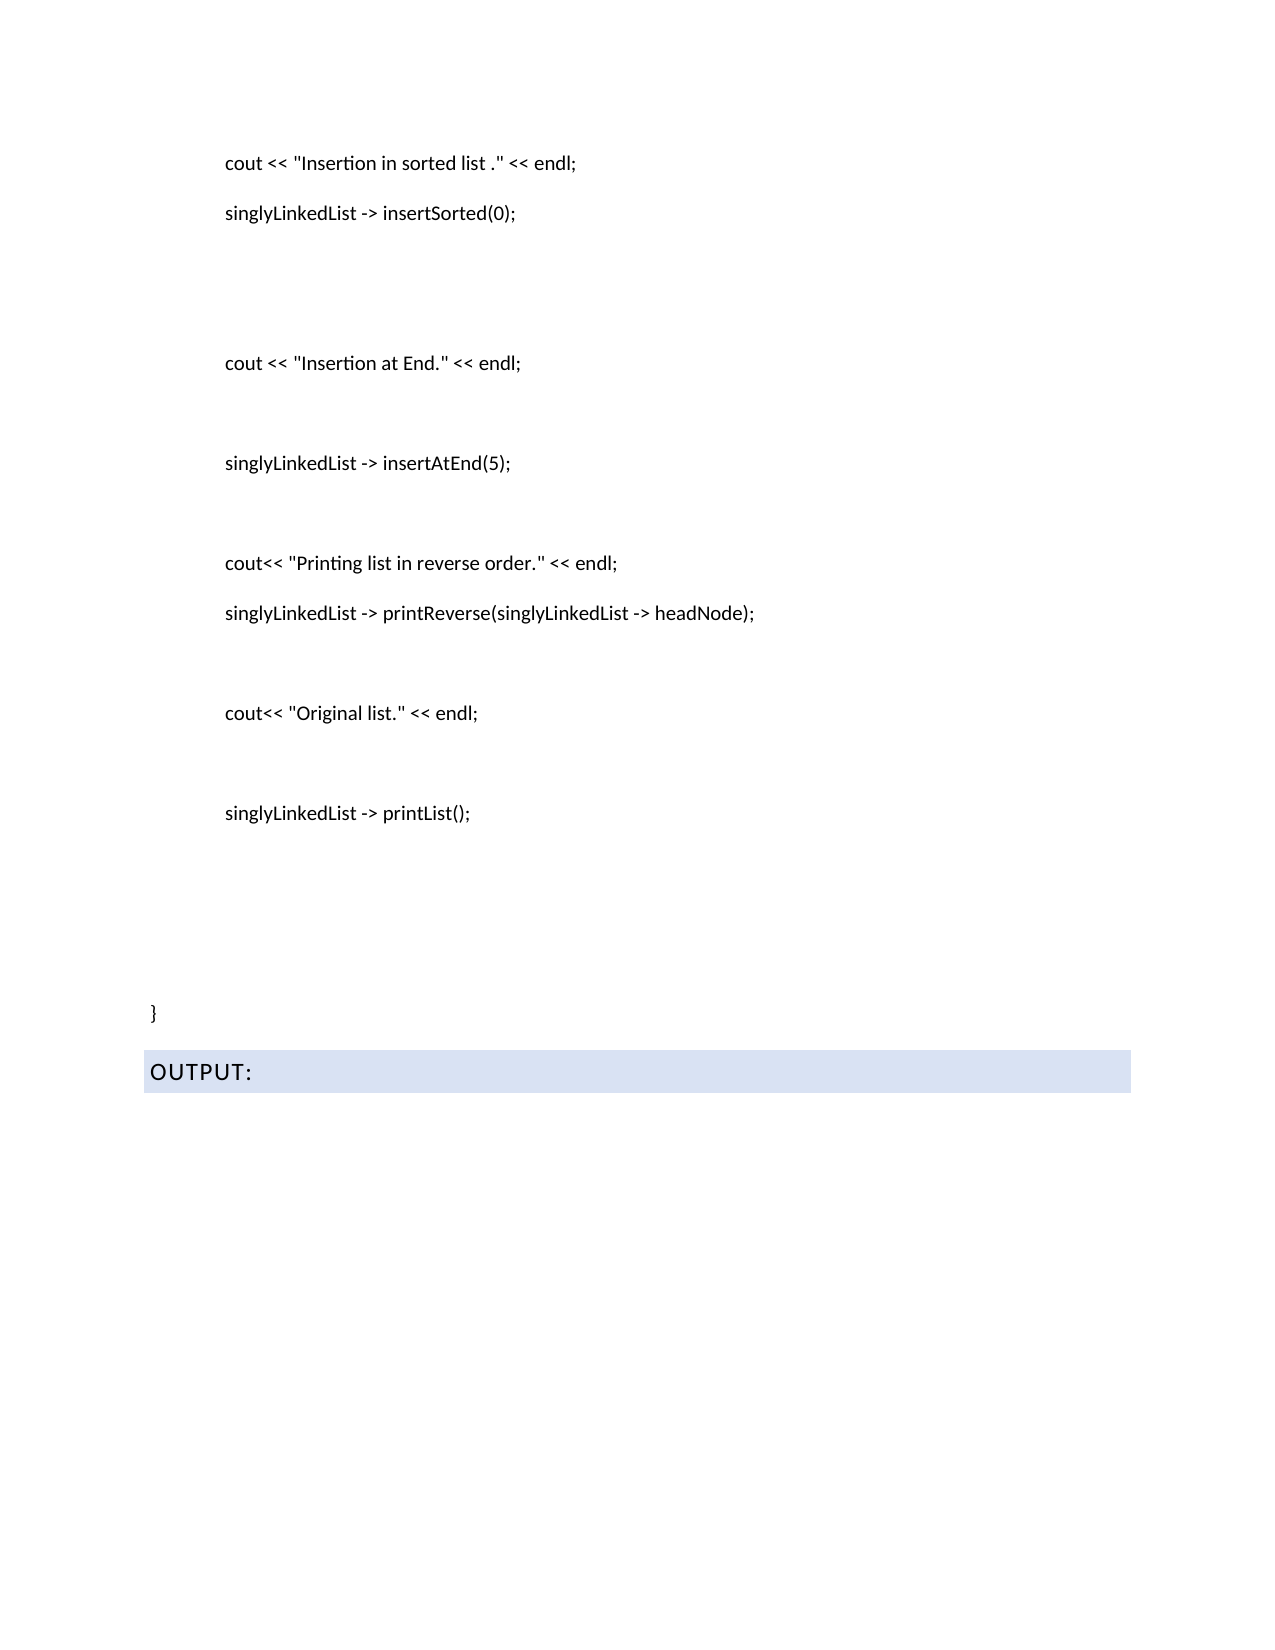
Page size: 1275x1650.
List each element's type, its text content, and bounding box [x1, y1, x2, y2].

subtitle Output: [150, 1056, 1125, 1087]
text singlyLinkedList -> printReverse(singlyLinkedList -> headNode); [150, 600, 1125, 625]
text singlyLinkedList -> insertAtEnd(5); [150, 450, 1125, 475]
text cout << "Insertion in sorted list ." << endl; [150, 150, 1125, 175]
text cout<< "Original list." << endl; [150, 700, 1125, 725]
text singlyLinkedList -> printList(); [150, 800, 1125, 825]
text singlyLinkedList -> insertSorted(0); [150, 200, 1125, 225]
text cout<< "Printing list in reverse order." << endl; [150, 550, 1125, 575]
text cout << "Insertion at End." << endl; [150, 350, 1125, 375]
text } [150, 1000, 1125, 1025]
